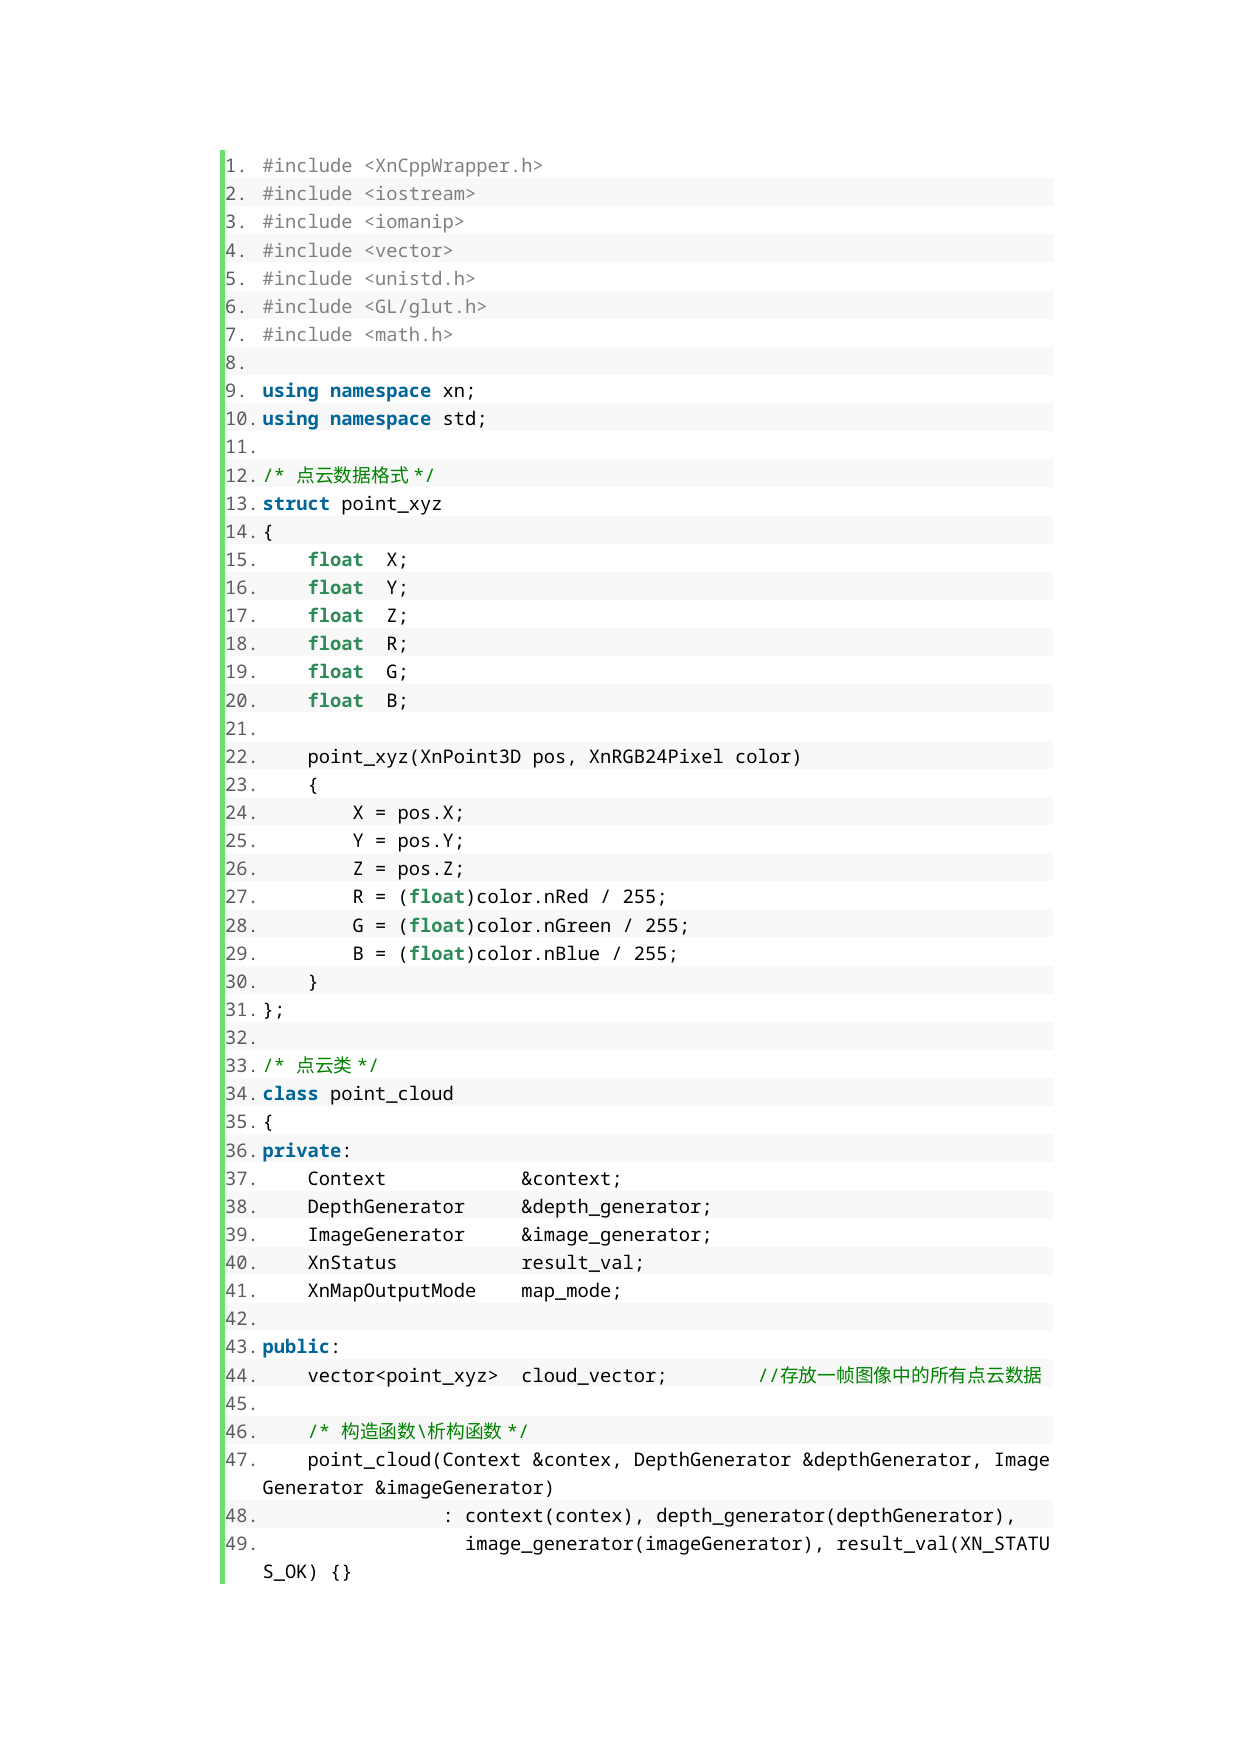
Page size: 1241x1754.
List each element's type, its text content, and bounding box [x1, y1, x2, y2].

list using namespace xn; [225, 375, 1053, 403]
list Context &context; [225, 1162, 1053, 1191]
list XnStatus result_val; [225, 1247, 1053, 1275]
list float R; [225, 628, 1053, 656]
list class point_cloud [225, 1078, 1053, 1106]
list #include <unistd.h> [225, 262, 1053, 291]
list DepthGenerator &depth_generator; [225, 1191, 1053, 1219]
list Y = pos.Y; [225, 825, 1053, 853]
list #include <XnCppWrapper.h> [225, 150, 1053, 178]
list /* 点云数据格式 */ [225, 459, 1053, 487]
list using namespace std; [225, 403, 1053, 431]
list }; [225, 994, 1053, 1022]
list float B; [225, 684, 1053, 712]
list XnMapOutputMode map_mode; [225, 1275, 1053, 1303]
list X = pos.X; [225, 797, 1053, 825]
list public: [225, 1331, 1053, 1359]
list B = (float)color.nBlue / 255; [225, 937, 1053, 966]
list struct point_xyz [225, 487, 1053, 516]
list point_xyz(XnPoint3D pos, XnRGB24Pixel color) [225, 741, 1053, 769]
list ImageGenerator &image_generator; [225, 1219, 1053, 1247]
list { [225, 1106, 1053, 1134]
list : context(contex), depth_generator(depthGenerator), [225, 1500, 1053, 1528]
list float Y; [225, 572, 1053, 600]
list #include <iomanip> [225, 206, 1053, 234]
list float X; [225, 544, 1053, 572]
list #include <math.h> [225, 319, 1053, 347]
list float Z; [225, 600, 1053, 628]
list #include <iostream> [225, 178, 1053, 206]
list #include <GL/glut.h> [225, 291, 1053, 319]
list point_cloud(Context &contex, DepthGenerator &depthGenerator, ImageGenerator &imageGenerator) [225, 1444, 1053, 1500]
list /* 构造函数\析构函数 */ [225, 1416, 1053, 1444]
list image_generator(imageGenerator), result_val(XN_STATUS_OK) {} [225, 1528, 1053, 1584]
list { [225, 769, 1053, 797]
list /* 点云类 */ [225, 1050, 1053, 1078]
list { [225, 516, 1053, 544]
list Z = pos.Z; [225, 853, 1053, 881]
list R = (float)color.nRed / 255; [225, 881, 1053, 909]
list private: [225, 1134, 1053, 1162]
list #include <vector> [225, 234, 1053, 262]
list float G; [225, 656, 1053, 684]
list vector<point_xyz> cloud_vector; //存放一帧图像中的所有点云数据 [225, 1359, 1053, 1387]
list G = (float)color.nGreen / 255; [225, 909, 1053, 937]
list } [225, 966, 1053, 994]
